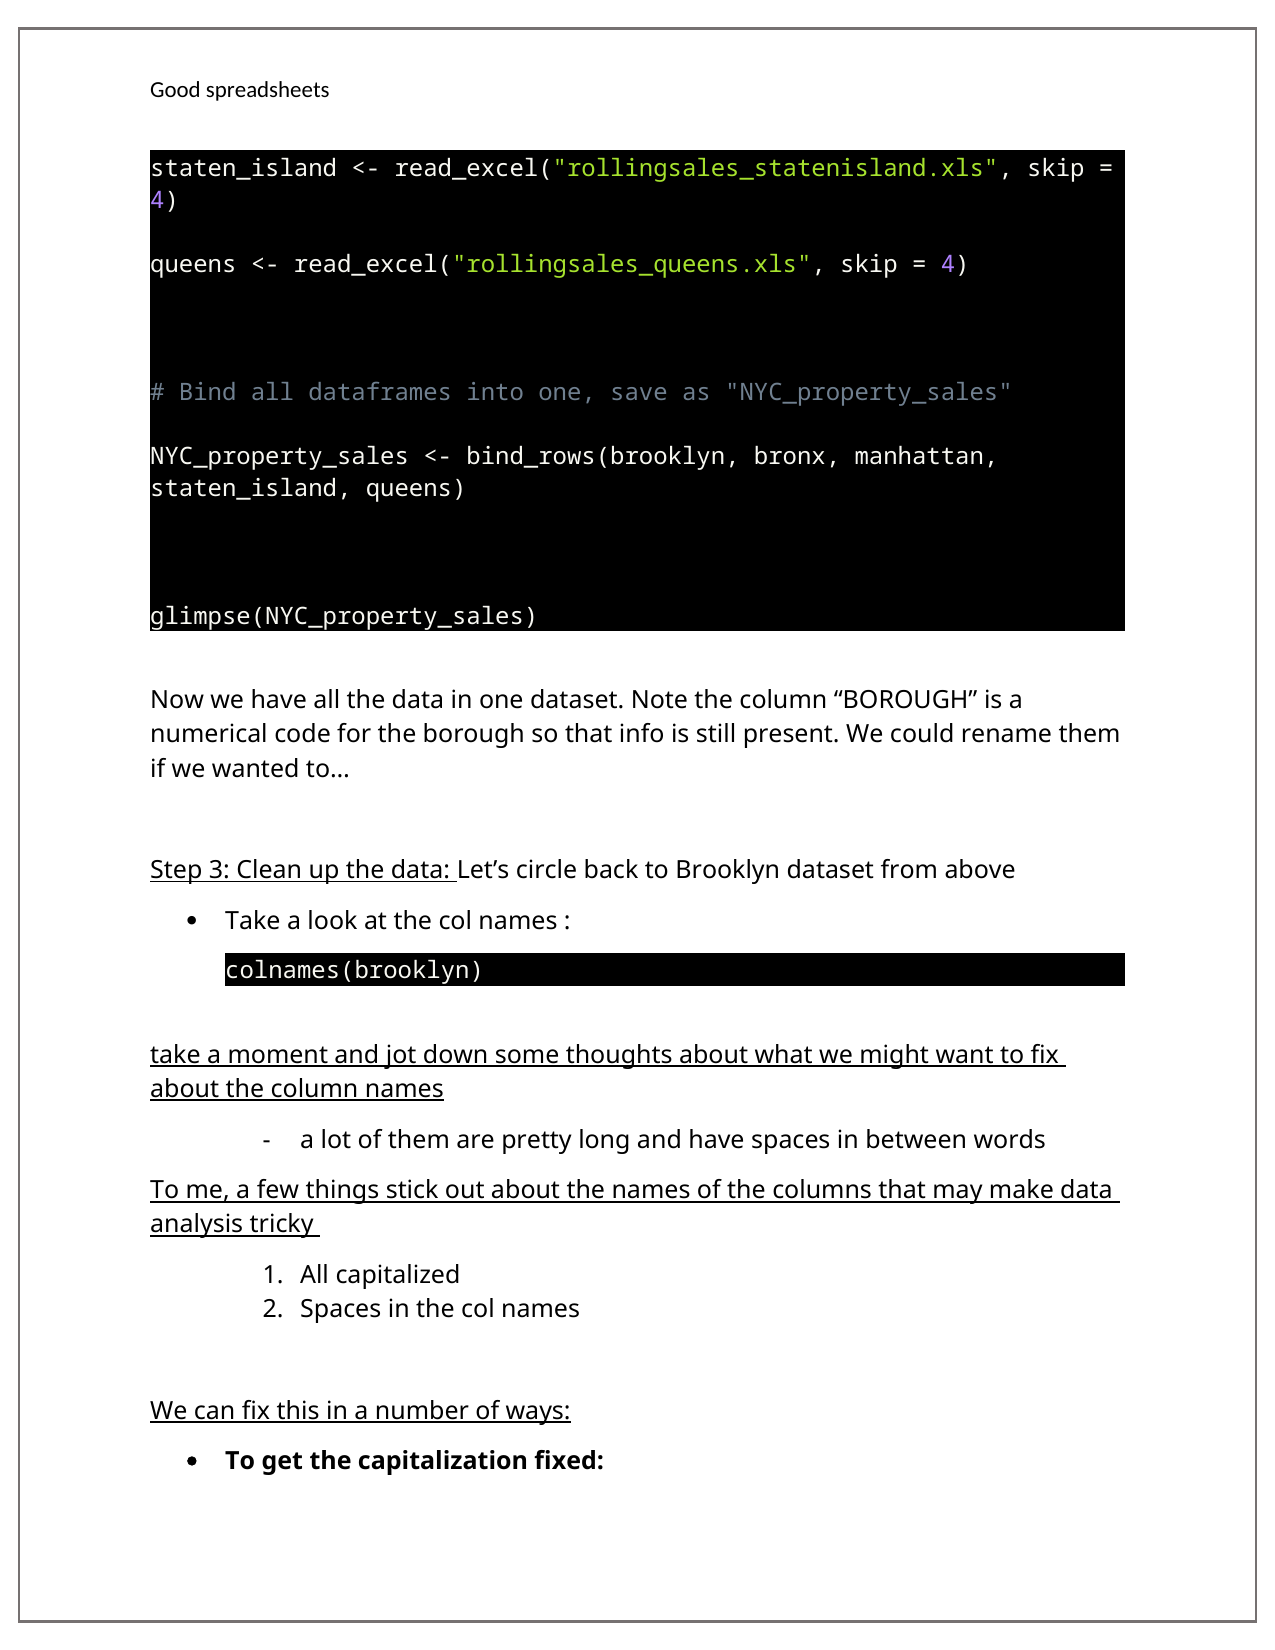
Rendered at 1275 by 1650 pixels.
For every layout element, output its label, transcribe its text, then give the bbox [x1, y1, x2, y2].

text staten_island <- read_excel("rollingsales_statenisland.xls", skip = 4) [150, 150, 1125, 216]
list All capitalized [262, 1257, 1125, 1291]
list Take a look at the col names : [187, 902, 1125, 936]
text Step 3: Clean up the data: Let’s circle back to Brooklyn dataset from above [150, 852, 1125, 886]
text colnames(brooklyn) [225, 953, 1125, 986]
text To me, a few things stick out about the names of the columns that may make data analysis tricky [150, 1172, 1125, 1240]
list To get the capitalization fixed: [187, 1443, 1125, 1477]
text We can fix this in a number of ways: [150, 1392, 1125, 1426]
text glimpse(NYC_property_sales) [150, 599, 1125, 631]
text NYC_property_sales <- bind_rows(brooklyn, bronx, manhattan, staten_island, queens) [150, 438, 1125, 504]
text take a moment and jot down some thoughts about what we might want to fix about the column names [150, 1036, 1125, 1104]
text queens <- read_excel("rollingsales_queens.xls", skip = 4) [150, 247, 1125, 279]
list a lot of them are pretty long and have spaces in between words [262, 1121, 1125, 1155]
text Now we have all the data in one dataset. Note the column “BOROUGH” is a numerical code for the borough so that info is still present. We could rename them if we wanted to… [150, 682, 1125, 784]
list Spaces in the col names [262, 1291, 1125, 1325]
text # Bind all dataframes into one, save as "NYC_property_sales" [150, 374, 1125, 407]
